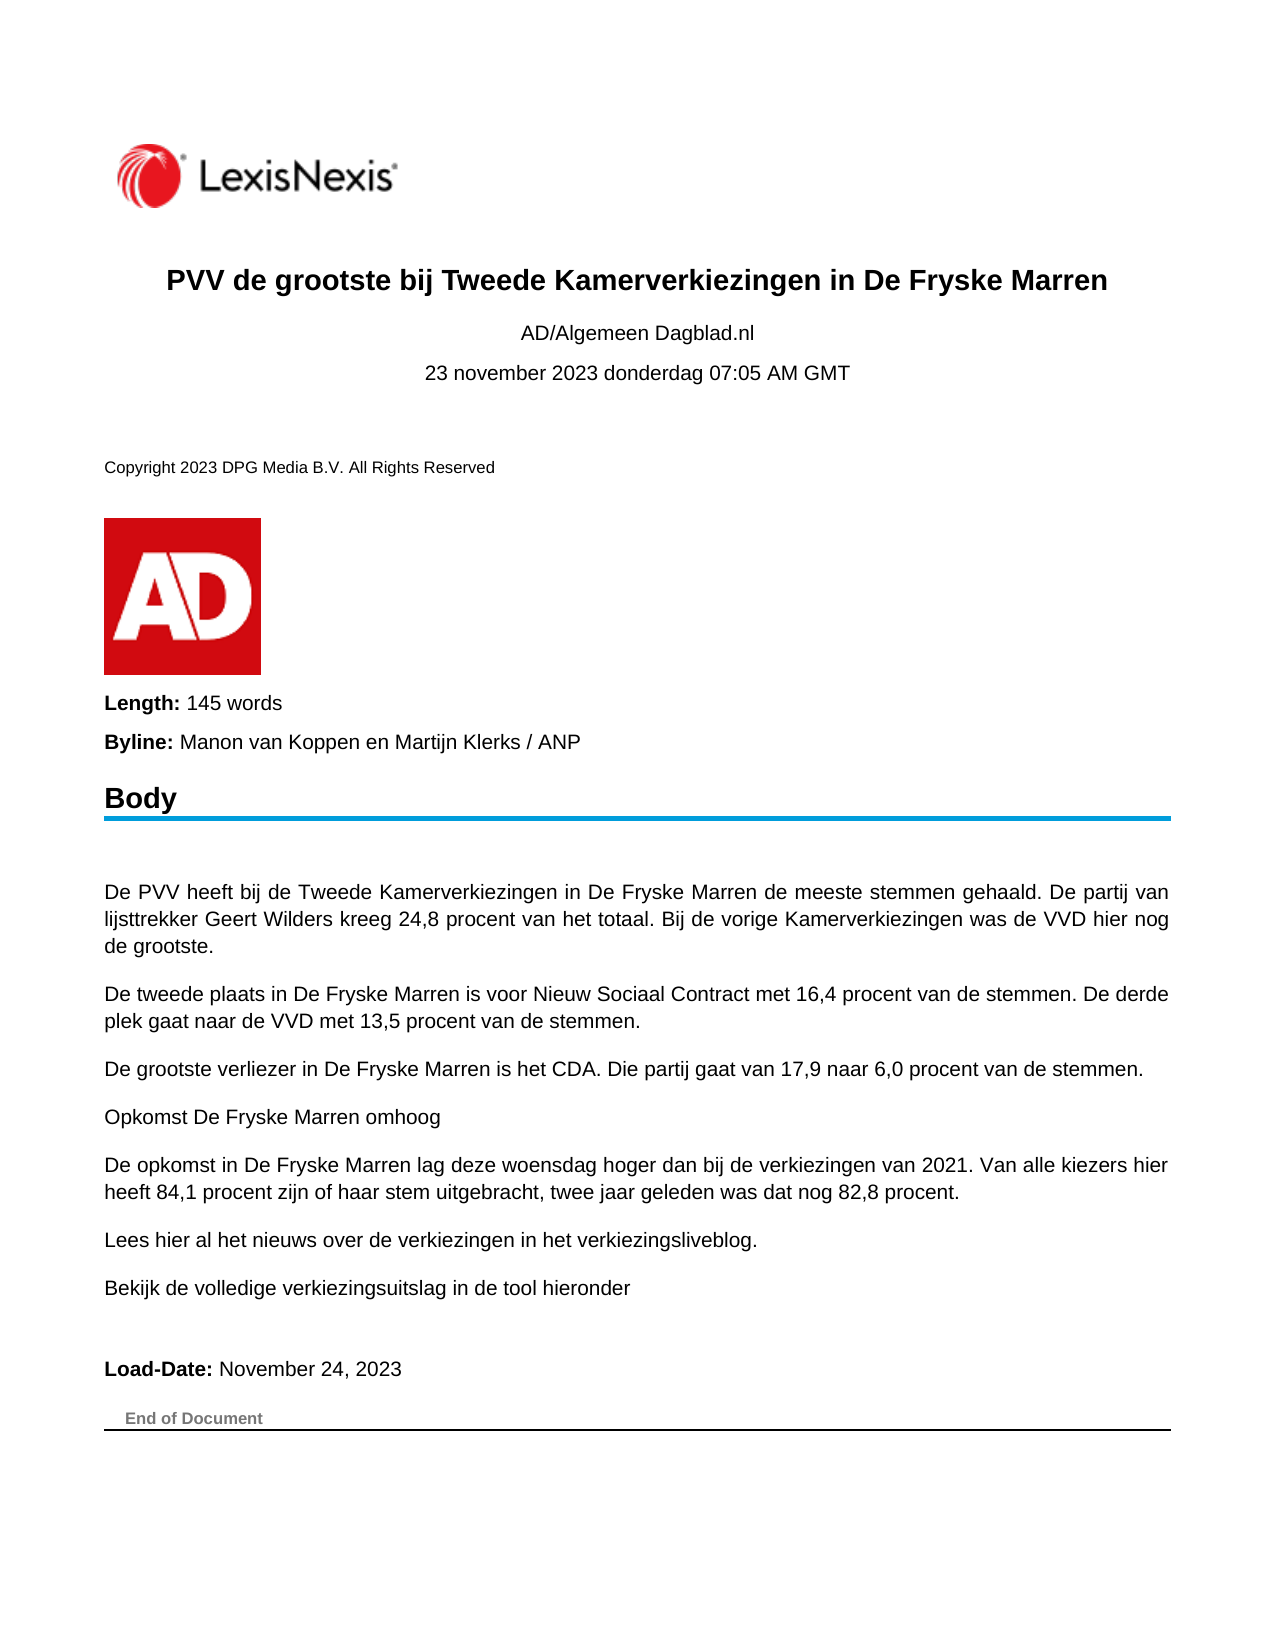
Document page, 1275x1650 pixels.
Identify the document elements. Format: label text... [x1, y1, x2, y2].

subtitle PVV de grootste bij Tweede Kamerverkiezingen in De Fryske Marren [104, 261, 1171, 297]
picture [104, 518, 261, 675]
text AD/Algemeen Dagblad.nl [104, 318, 1171, 345]
text End of Document [125, 1409, 1171, 1428]
text De grootste verliezer in De Fryske Marren is het CDA. Die partij gaat van 17,9 naar 6,0 procent van de stemmen. [104, 1054, 1171, 1081]
text Load-Date: November 24, 2023 [104, 1324, 1171, 1380]
text Body [104, 779, 1171, 814]
text Copyright 2023 DPG Media B.V. All Rights Reserved [104, 426, 1171, 477]
picture [104, 144, 412, 208]
text De opkomst in De Fryske Marren lag deze woensdag hoger dan bij de verkiezingen van 2021. Van alle kiezers hier heeft 84,1 procent zijn of haar stem uitgebracht, twee jaar geleden was dat nog 82,8 procent. [104, 1149, 1171, 1204]
text De PVV heeft bij de Tweede Kamerverkiezingen in De Fryske Marren de meeste stemmen gehaald. De partij van lijsttrekker Geert Wilders kreeg 24,8 procent van het totaal. Bij de vorige Kamerverkiezingen was de VVD hier nog de grootste. [104, 877, 1171, 958]
text 23 november 2023 donderdag 07:05 AM GMT [104, 357, 1171, 384]
text Byline: Manon van Koppen en Martijn Klerks / ANP [104, 727, 1171, 754]
text Bekijk de volledige verkiezingsuitslag in de tool hieronder [104, 1272, 1171, 1299]
text Lees hier al het nieuws over de verkiezingen in het verkiezingsliveblog. [104, 1224, 1171, 1252]
text De tweede plaats in De Fryske Marren is voor Nieuw Sociaal Contract met 16,4 procent van de stemmen. De derde plek gaat naar de VVD met 13,5 procent van de stemmen. [104, 979, 1171, 1033]
text Opkomst De Fryske Marren omhoog [104, 1102, 1171, 1129]
text Length: 145 words [104, 687, 1171, 714]
